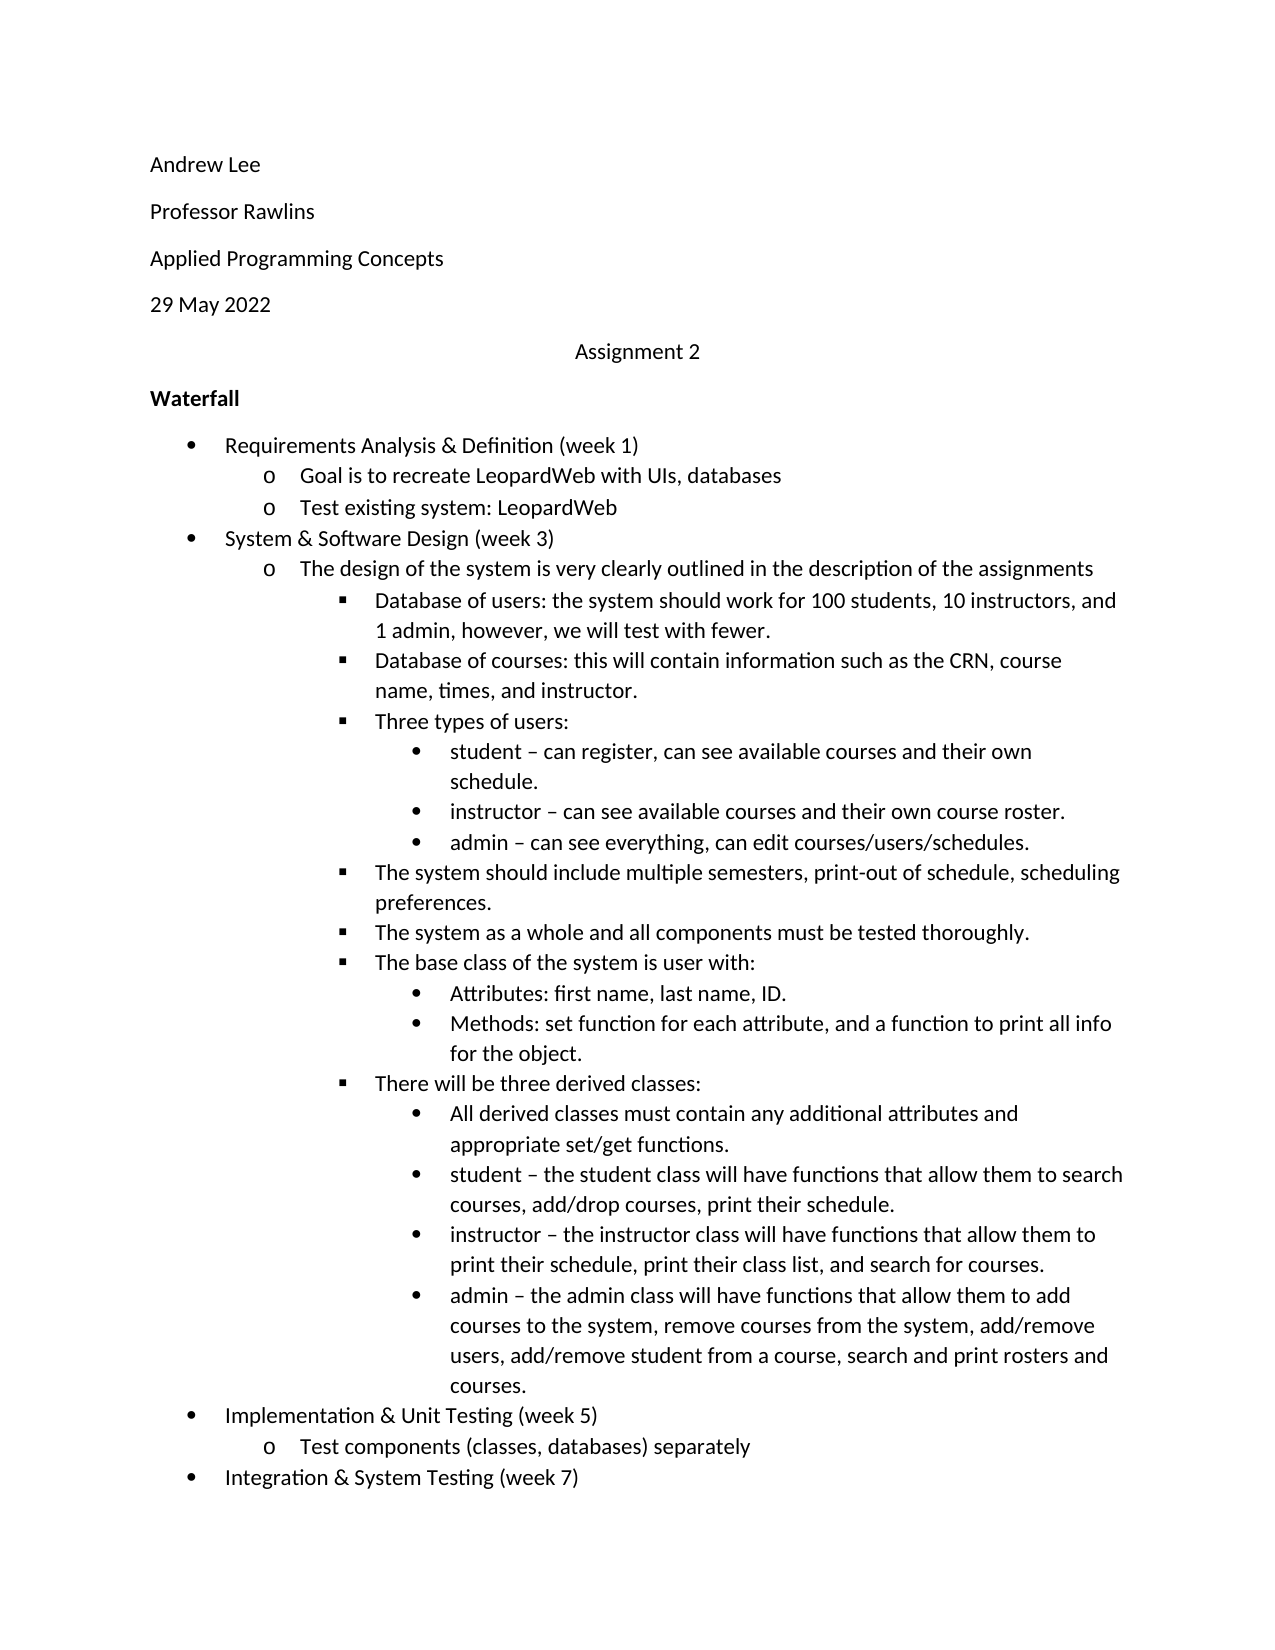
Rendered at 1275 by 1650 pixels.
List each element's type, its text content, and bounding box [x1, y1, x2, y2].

text Waterfall [150, 384, 1125, 412]
list The base class of the system is user with: [337, 948, 1125, 977]
list All derived classes must contain any additional attributes and appropriate set/get functions. [412, 1099, 1125, 1158]
list The design of the system is very clearly outlined in the description of the assignments [262, 554, 1125, 584]
list admin – can see everything, can edit courses/users/schedules. [412, 828, 1125, 856]
list student – can register, can see available courses and their own schedule. [412, 737, 1125, 795]
list Test existing system: LeopardWeb [262, 493, 1125, 522]
list Three types of users: [337, 707, 1125, 735]
list The system as a whole and all components must be tested thoroughly. [337, 918, 1125, 946]
text 29 May 2022 [150, 291, 1125, 319]
list System & Software Design (week 3) [187, 524, 1125, 552]
list Goal is to recreate LeopardWeb with UIs, databases [262, 461, 1125, 491]
list instructor – the instructor class will have functions that allow them to print their schedule, print their class list, and search for courses. [412, 1220, 1125, 1279]
text Andrew Lee [150, 150, 1125, 178]
list admin – the admin class will have functions that allow them to add courses to the system, remove courses from the system, add/remove users, add/remove student from a course, search and print rosters and courses. [412, 1281, 1125, 1399]
text Applied Programming Concepts [150, 244, 1125, 272]
list The system should include multiple semesters, print-out of schedule, scheduling preferences. [337, 858, 1125, 916]
text Professor Rawlins [150, 197, 1125, 225]
list Methods: set function for each attribute, and a function to print all info for the object. [412, 1009, 1125, 1067]
list Database of courses: this will contain information such as the CRN, course name, times, and instructor. [337, 646, 1125, 705]
list Requirements Analysis & Definition (week 1) [187, 431, 1125, 459]
list student – the student class will have functions that allow them to search courses, add/drop courses, print their schedule. [412, 1160, 1125, 1218]
list Integration & System Testing (week 7) [187, 1463, 1125, 1491]
list Attributes: first name, last name, ID. [412, 979, 1125, 1007]
list Database of users: the system should work for 100 students, 10 instructors, and 1 admin, however, we will test with fewer. [337, 586, 1125, 644]
list Test components (classes, databases) separately [262, 1432, 1125, 1461]
list Implementation & Unit Testing (week 5) [187, 1402, 1125, 1430]
list instructor – can see available courses and their own course roster. [412, 797, 1125, 826]
list There will be three derived classes: [337, 1069, 1125, 1097]
text Assignment 2 [150, 337, 1125, 366]
